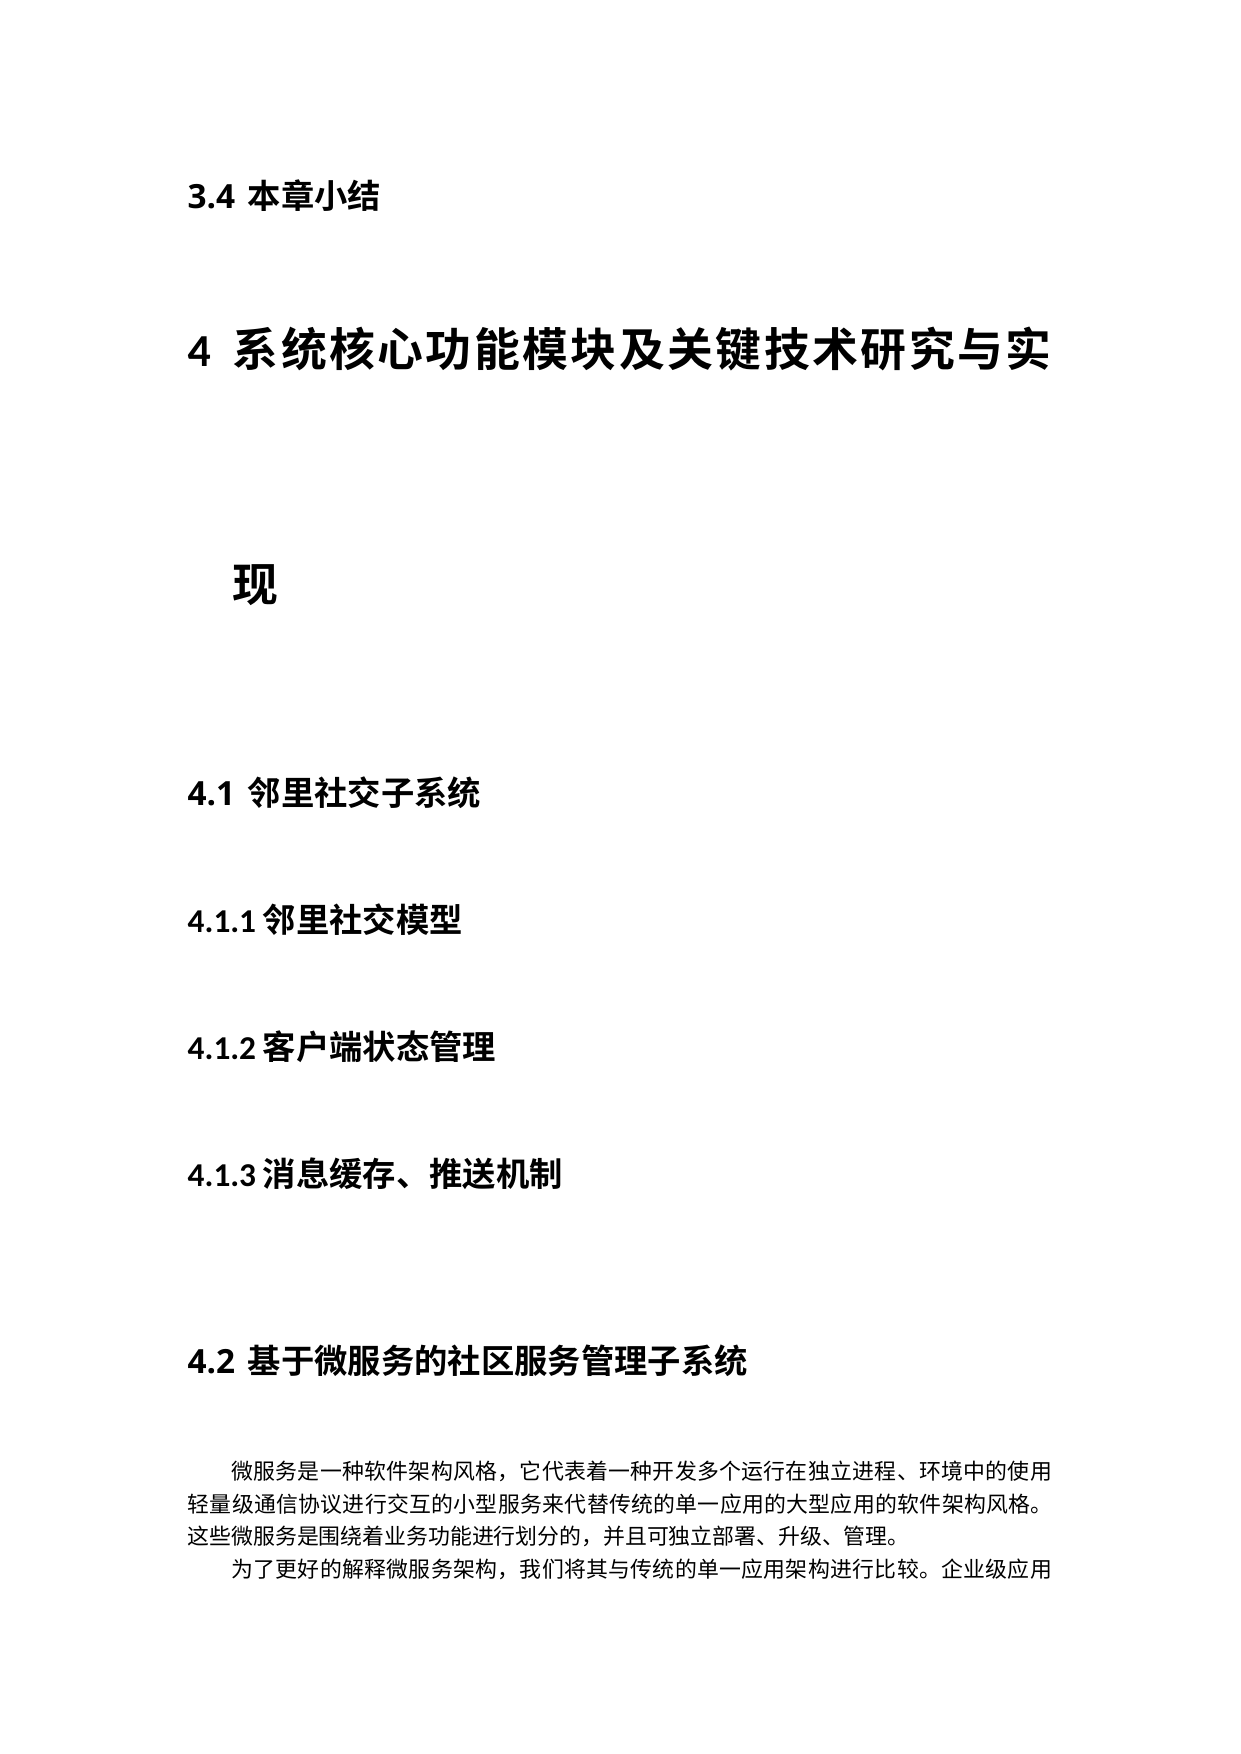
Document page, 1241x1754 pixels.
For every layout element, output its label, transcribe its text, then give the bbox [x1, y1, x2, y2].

subtitle 消息缓存、推送机制 [187, 1140, 1053, 1205]
subtitle 邻里社交模型 [187, 885, 1053, 950]
subtitle 客户端状态管理 [187, 1013, 1053, 1078]
text 微服务是一种软件架构风格，它代表着一种开发多个运行在独立进程、环境中的使用轻量级通信协议进行交互的小型服务来代替传统的单一应用的大型应用的软件架构风格。这些微服务是围绕着业务功能进行划分的，并且可独立部署、升级、管理。 [187, 1454, 1053, 1551]
subtitle 邻里社交子系统 [187, 758, 1053, 823]
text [187, 1551, 1053, 1584]
subtitle 系统核心功能模块及关键技术研究与实现 [187, 298, 1053, 630]
subtitle 本章小结 [187, 162, 1053, 227]
subtitle 基于微服务的社区服务管理子系统 [187, 1327, 1053, 1392]
